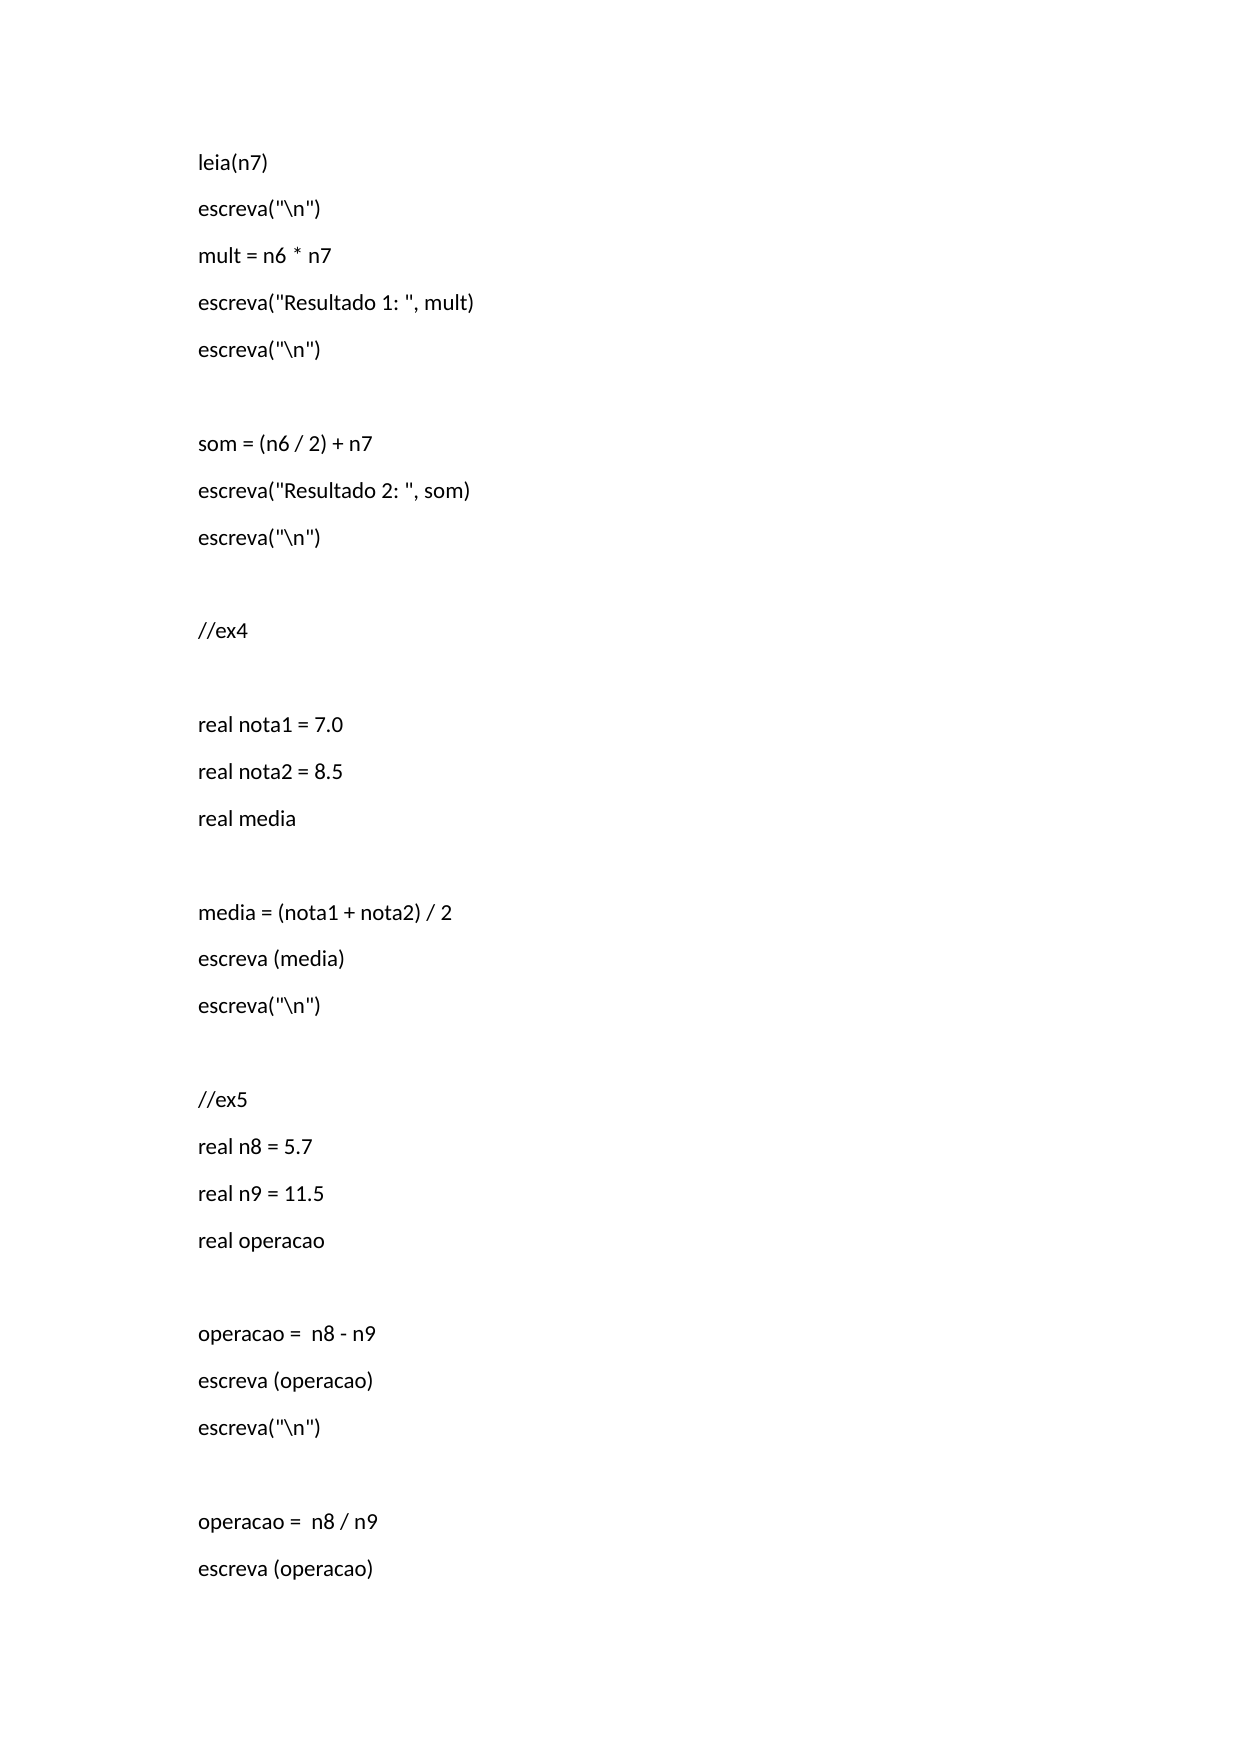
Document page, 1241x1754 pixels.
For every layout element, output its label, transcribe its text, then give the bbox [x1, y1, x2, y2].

text //ex5 [177, 1085, 1063, 1113]
text real media [177, 804, 1063, 832]
text escreva (operacao) [177, 1366, 1063, 1394]
text escreva("\n") [177, 1413, 1063, 1441]
text escreva("\n") [177, 194, 1063, 222]
text real n9 = 11.5 [177, 1179, 1063, 1207]
text escreva("Resultado 1: ", mult) [177, 288, 1063, 316]
text escreva (media) [177, 944, 1063, 972]
text real operacao [177, 1226, 1063, 1254]
text leia(n7) [177, 148, 1063, 176]
text escreva("\n") [177, 991, 1063, 1019]
text escreva("Resultado 2: ", som) [177, 476, 1063, 504]
text media = (nota1 + nota2) / 2 [177, 898, 1063, 926]
text real n8 = 5.7 [177, 1132, 1063, 1160]
text operacao = n8 / n9 [177, 1507, 1063, 1535]
text //ex4 [177, 616, 1063, 644]
text real nota2 = 8.5 [177, 757, 1063, 785]
text som = (n6 / 2) + n7 [177, 429, 1063, 457]
text escreva (operacao) [177, 1554, 1063, 1582]
text operacao = n8 - n9 [177, 1319, 1063, 1347]
text real nota1 = 7.0 [177, 710, 1063, 738]
text escreva("\n") [177, 523, 1063, 551]
text escreva("\n") [177, 335, 1063, 363]
text mult = n6 * n7 [177, 241, 1063, 269]
